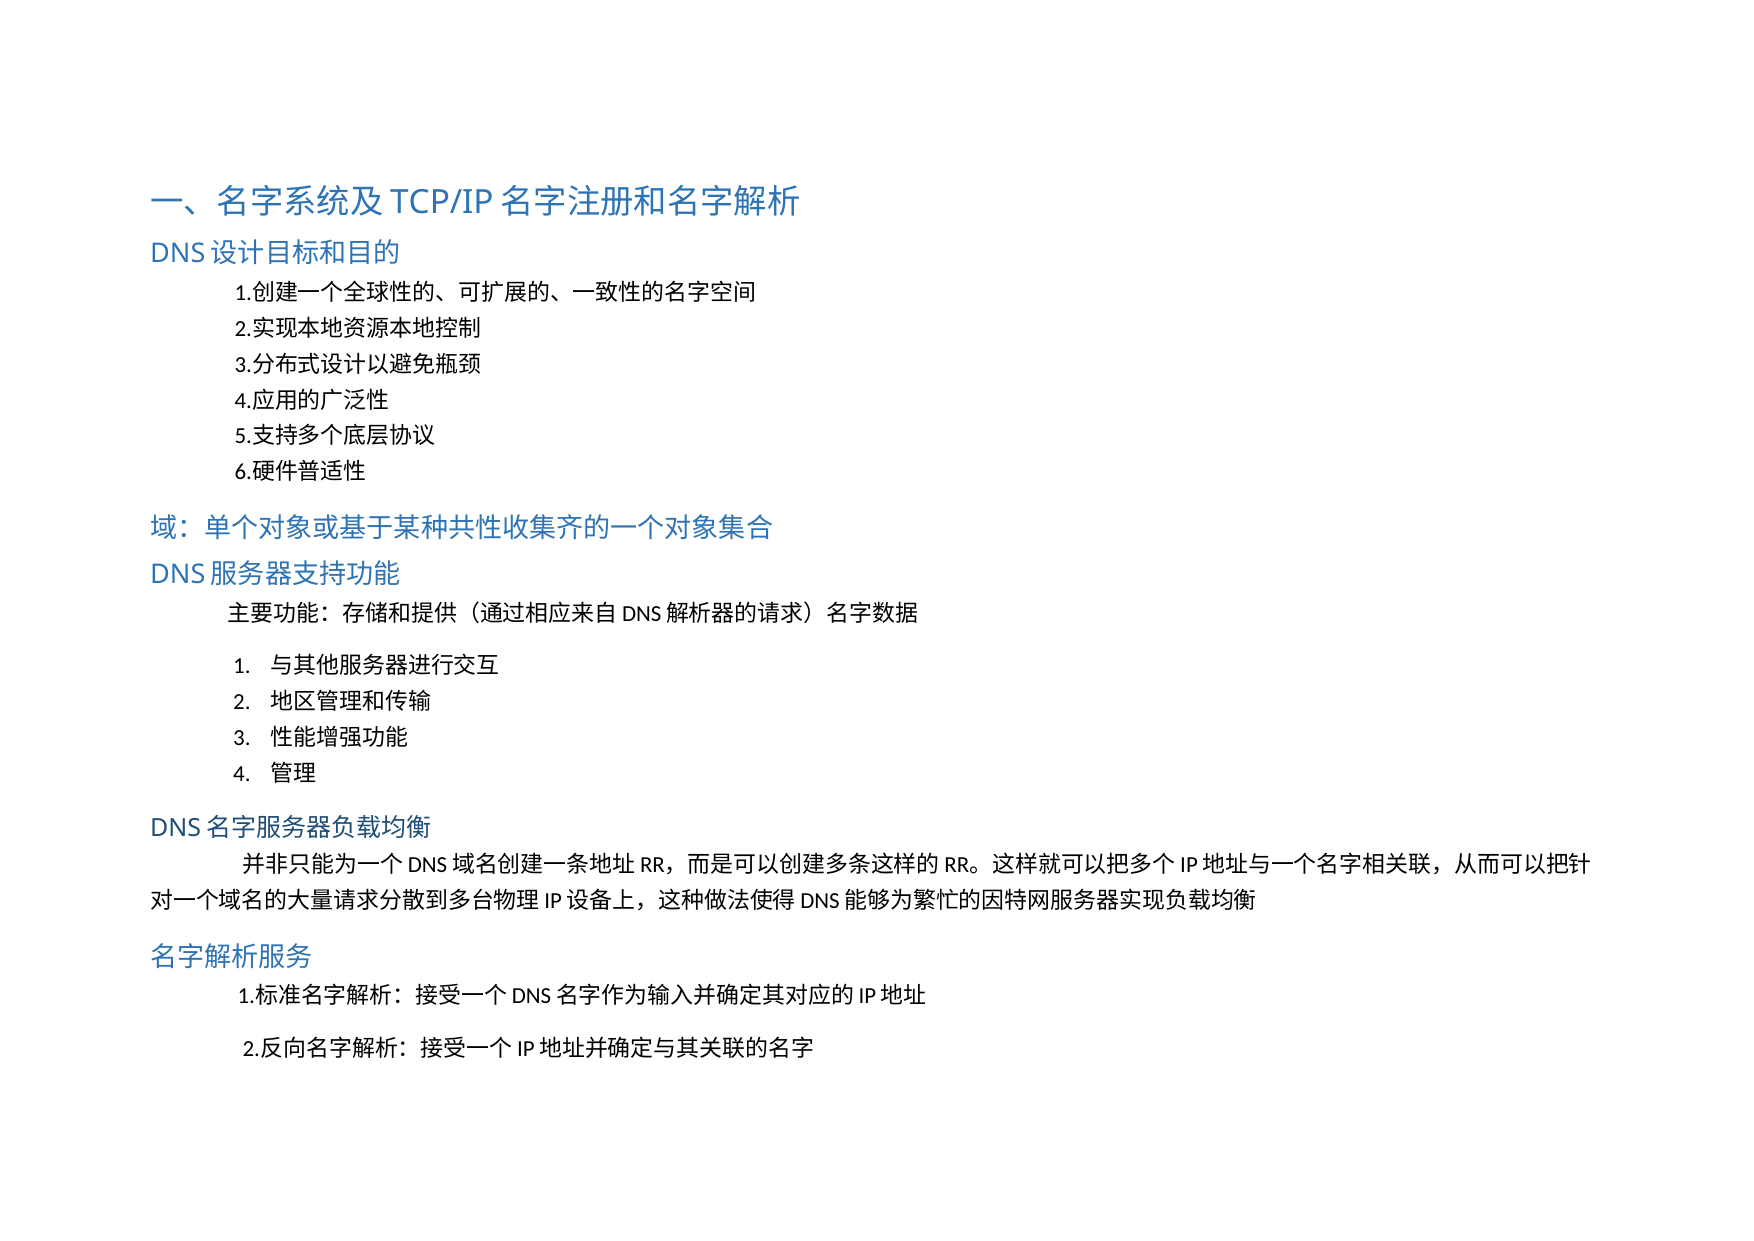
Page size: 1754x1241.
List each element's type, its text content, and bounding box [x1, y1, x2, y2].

subtitle 一、名字系统及TCP/IP名字注册和名字解析 [150, 175, 1604, 223]
text 1.标准名字解析：接受一个DNS名字作为输入并确定其对应的IP地址 [150, 977, 1604, 1010]
text 2.反向名字解析：接受一个IP地址并确定与其关联的名字 [150, 1029, 1604, 1063]
list 2.实现本地资源本地控制 [234, 310, 1604, 343]
list 6.硬件普适性 [234, 453, 1604, 486]
subtitle 域：单个对象或基于某种共性收集齐的一个对象集合 [150, 506, 1604, 545]
list 与其他服务器进行交互 [233, 647, 1604, 680]
list 性能增强功能 [233, 719, 1604, 752]
list 4.应用的广泛性 [234, 381, 1604, 415]
subtitle 名字解析服务 [150, 934, 1604, 974]
subtitle DNS名字服务器负载均衡 [150, 807, 1604, 843]
list 1.创建一个全球性的、可扩展的、一致性的名字空间 [234, 274, 1604, 307]
list 地区管理和传输 [233, 683, 1604, 716]
list 5.支持多个底层协议 [234, 417, 1604, 451]
list 管理 [233, 755, 1604, 788]
subtitle DNS服务器支持功能 [150, 552, 1604, 592]
list 3.分布式设计以避免瓶颈 [234, 346, 1604, 379]
text 主要功能：存储和提供（通过相应来自DNS解析器的请求）名字数据 [150, 595, 1604, 628]
subtitle DNS设计目标和目的 [150, 231, 1604, 271]
text 并非只能为一个DNS域名创建一条地址RR，而是可以创建多条这样的RR。这样就可以把多个IP地址与一个名字相关联，从而可以把针对一个域名的大量请求分散到多台物理IP设备上，这种做法使得DNS能够为繁忙的因特网服务器实现负载均衡 [150, 846, 1604, 915]
